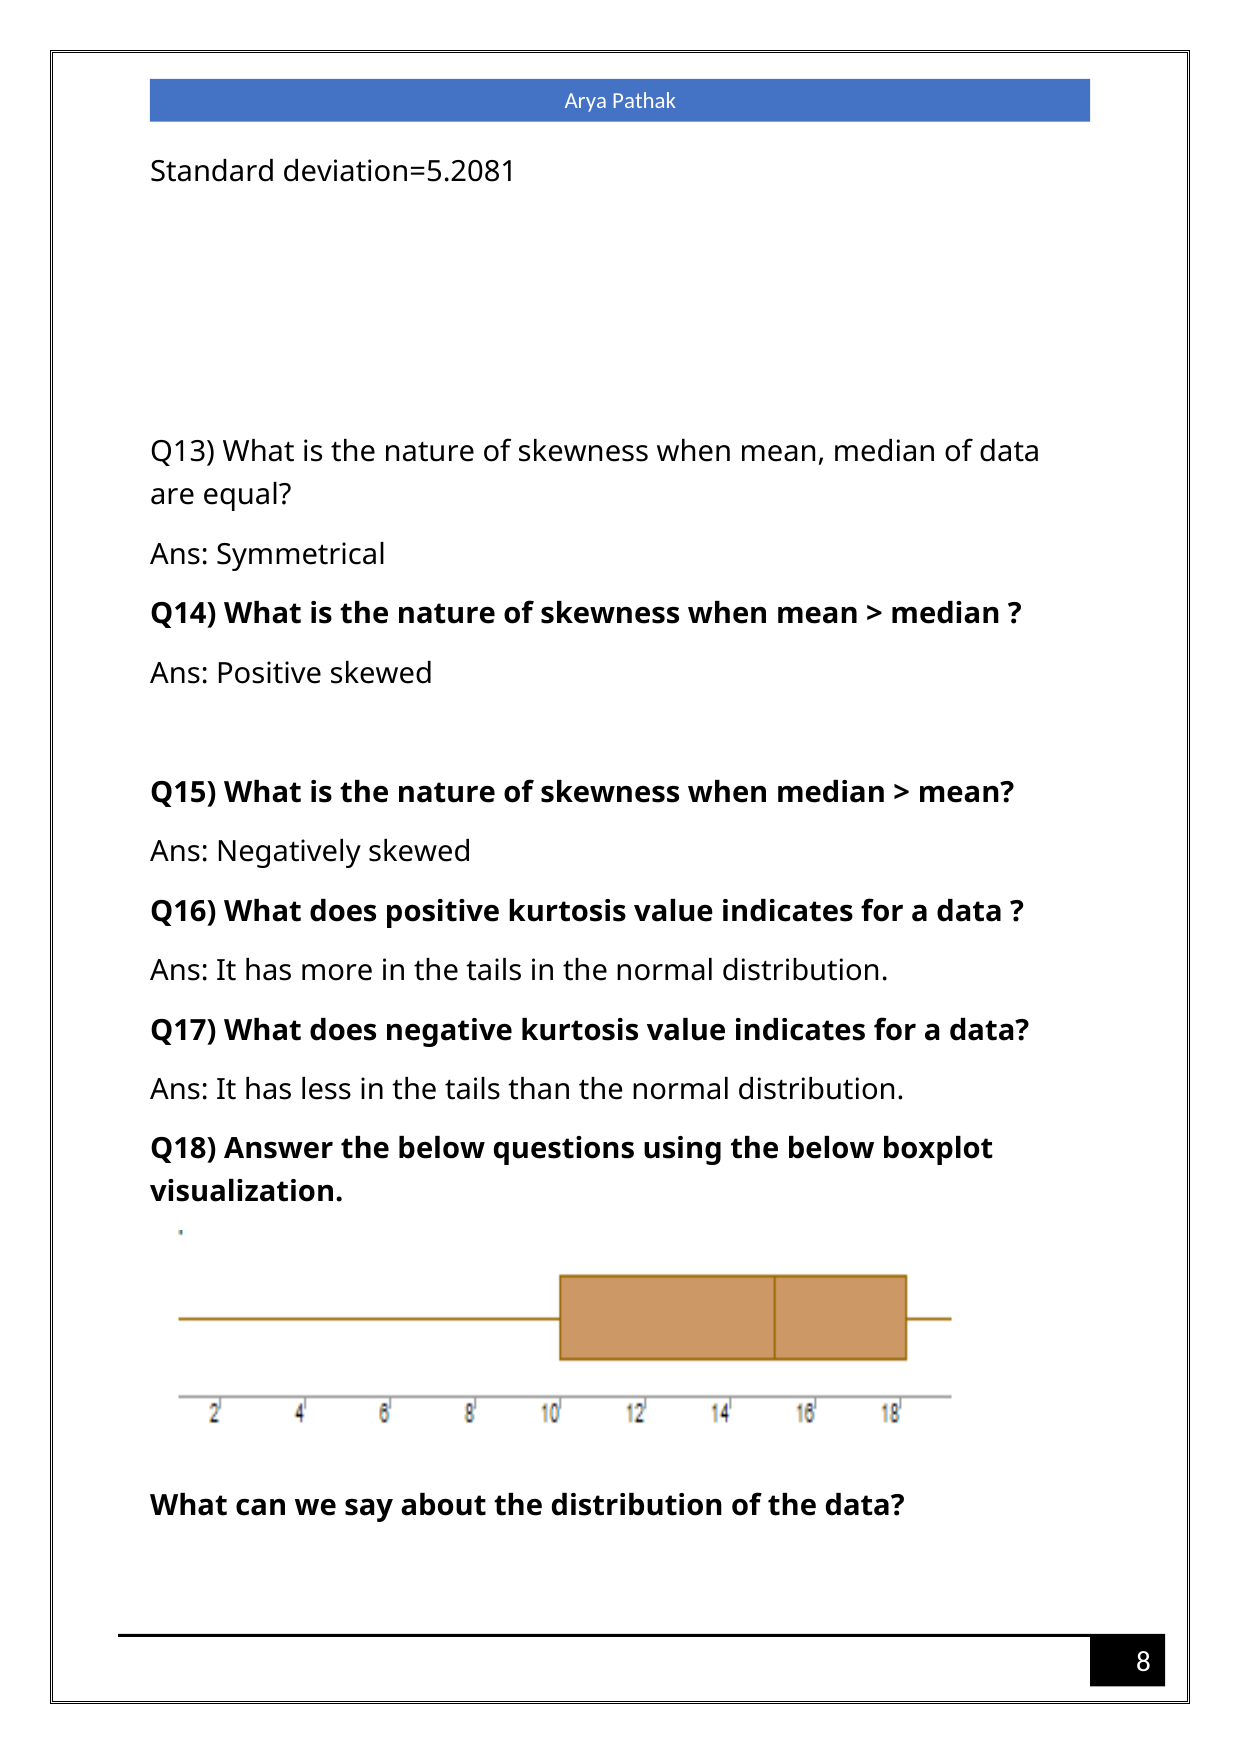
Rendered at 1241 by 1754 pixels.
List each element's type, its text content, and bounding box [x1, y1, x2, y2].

text Q16) What does positive kurtosis value indicates for a data ? [150, 890, 1090, 929]
text Q14) What is the nature of skewness when mean > median ? [150, 592, 1090, 632]
text Ans: Negatively skewed [150, 830, 1090, 870]
text Q18) Answer the below questions using the below boxplot visualization. [150, 1128, 1090, 1210]
text Q17) What does negative kurtosis value indicates for a data? [150, 1009, 1090, 1048]
text Ans: It has less in the tails than the normal distribution. [150, 1068, 1090, 1108]
text Q13) What is the nature of skewness when mean, median of data are equal? [150, 431, 1090, 513]
text Ans: Symmetrical [150, 533, 1090, 573]
text What can we say about the distribution of the data? [150, 1485, 1090, 1524]
text Standard deviation=5.2081 [150, 150, 1090, 190]
text Ans: It has more in the tails in the normal distribution. [150, 949, 1090, 989]
text Q15) What is the nature of skewness when median > mean? [150, 771, 1090, 811]
picture [150, 1230, 1068, 1466]
text Ans: Positive skewed [150, 652, 1090, 692]
